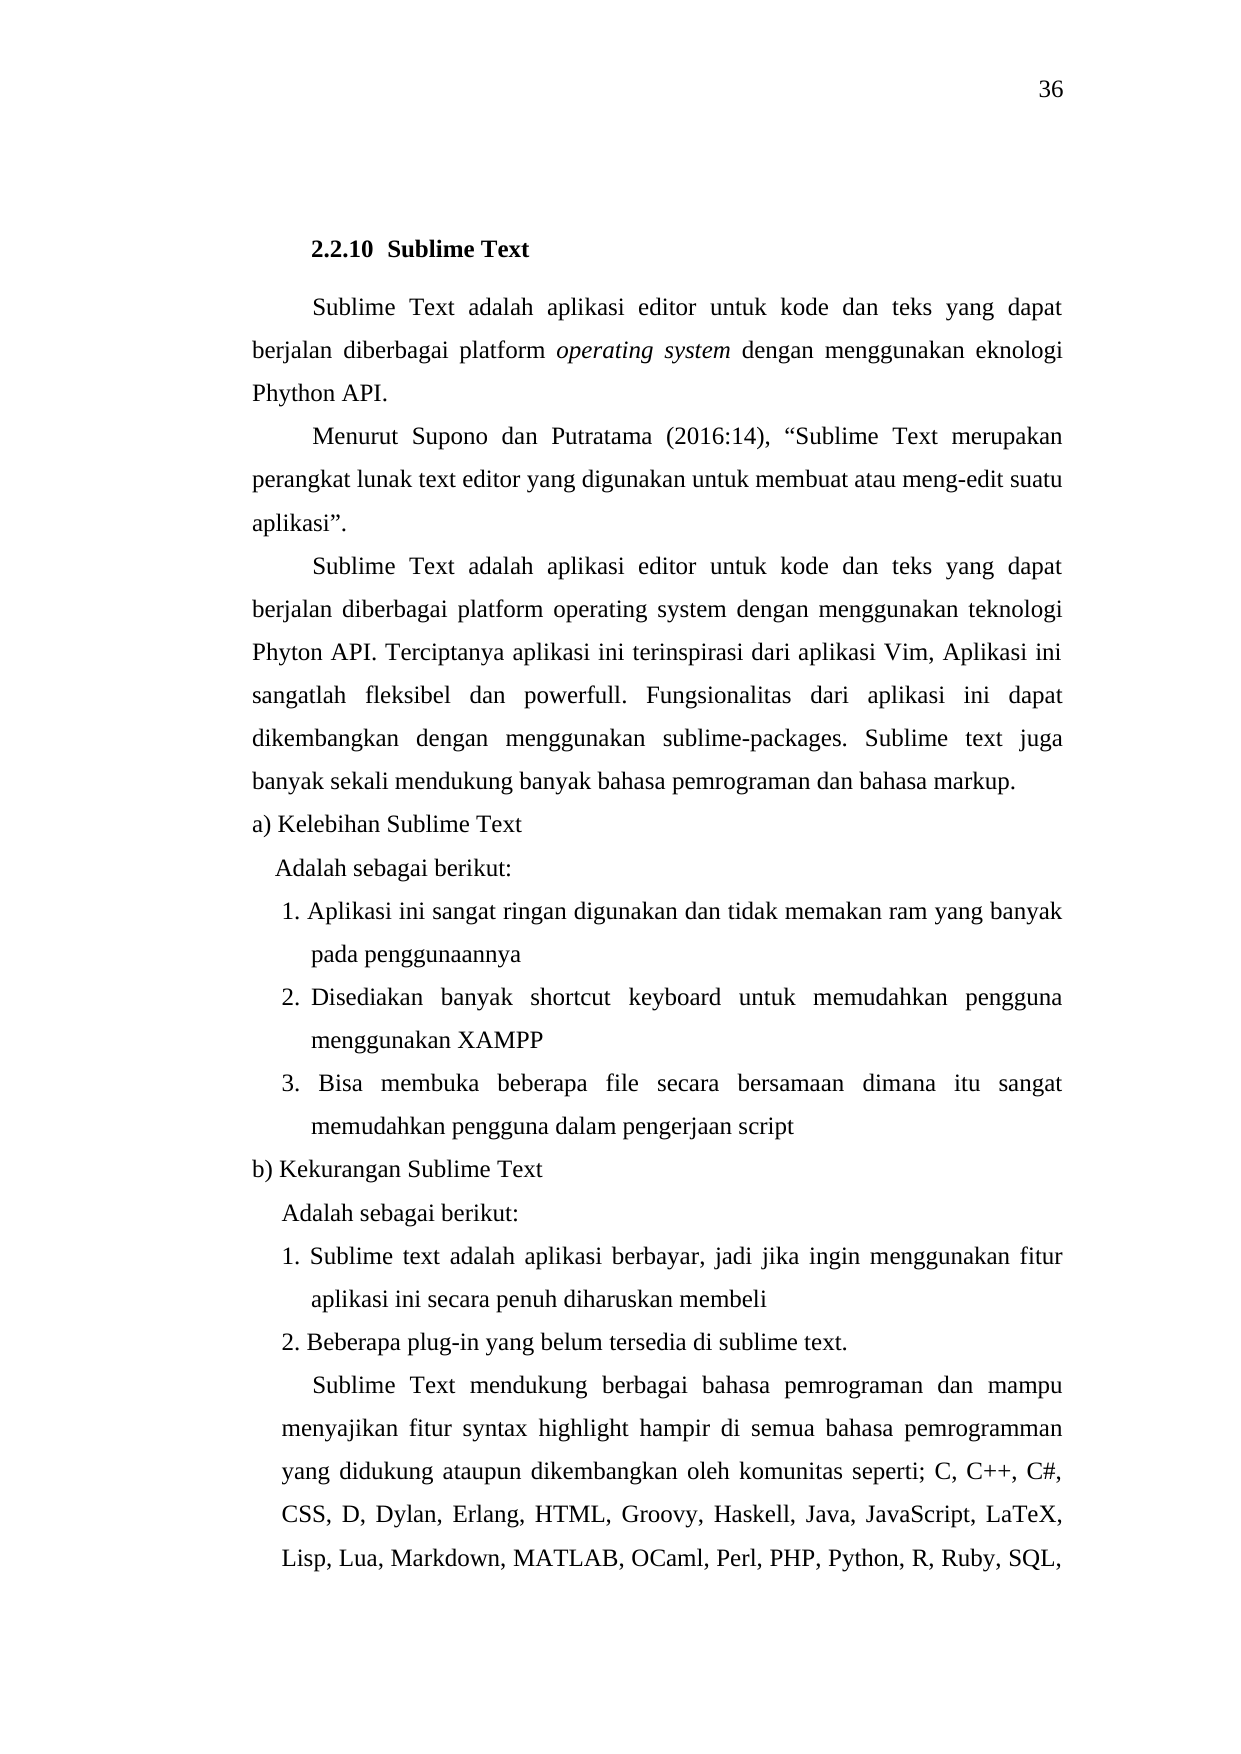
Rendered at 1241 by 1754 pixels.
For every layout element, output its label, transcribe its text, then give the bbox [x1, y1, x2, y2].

text 3. Bisa membuka beberapa file secara bersamaan dimana itu sangat memudahkan pengguna dalam pengerjaan script [281, 1068, 1063, 1140]
text Menurut Supono dan Putratama (2016:14), “Sublime Text merupakan perangkat lunak text editor yang digunakan untuk membuat atau meng-edit suatu aplikasi”. [252, 421, 1063, 536]
subtitle 2.2.10 Sublime Text [237, 234, 1063, 263]
text Adalah sebagai berikut: [237, 853, 1063, 881]
text a) Kelebihan Sublime Text [252, 809, 1063, 838]
text b) Kekurangan Sublime Text [252, 1154, 1063, 1183]
text 2. Beberapa plug-in yang belum tersedia di sublime text. [237, 1327, 1063, 1356]
text Sublime Text adalah aplikasi editor untuk kode dan teks yang dapat berjalan diberbagai platform operating system dengan menggunakan teknologi Phyton API. Terciptanya aplikasi ini terinspirasi dari aplikasi Vim, Aplikasi ini sangatlah fleksibel dan powerfull. Fungsionalitas dari aplikasi ini dapat dikembangkan dengan menggunakan sublime-packages. Sublime text juga banyak sekali mendukung banyak bahasa pemrograman dan bahasa markup. [252, 551, 1063, 795]
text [281, 1370, 1063, 1571]
text 1. Sublime text adalah aplikasi berbayar, jadi jika ingin menggunakan fitur aplikasi ini secara penuh diharuskan membeli [281, 1241, 1063, 1313]
text Adalah sebagai berikut: [237, 1198, 1063, 1226]
text 2. Disediakan banyak shortcut keyboard untuk memudahkan pengguna menggunakan XAMPP [281, 982, 1063, 1054]
text Sublime Text adalah aplikasi editor untuk kode dan teks yang dapat berjalan diberbagai platform operating system dengan menggunakan eknologi Phython API. [252, 292, 1063, 407]
text 1. Aplikasi ini sangat ringan digunakan dan tidak memakan ram yang banyak pada penggunaannya [281, 896, 1063, 968]
